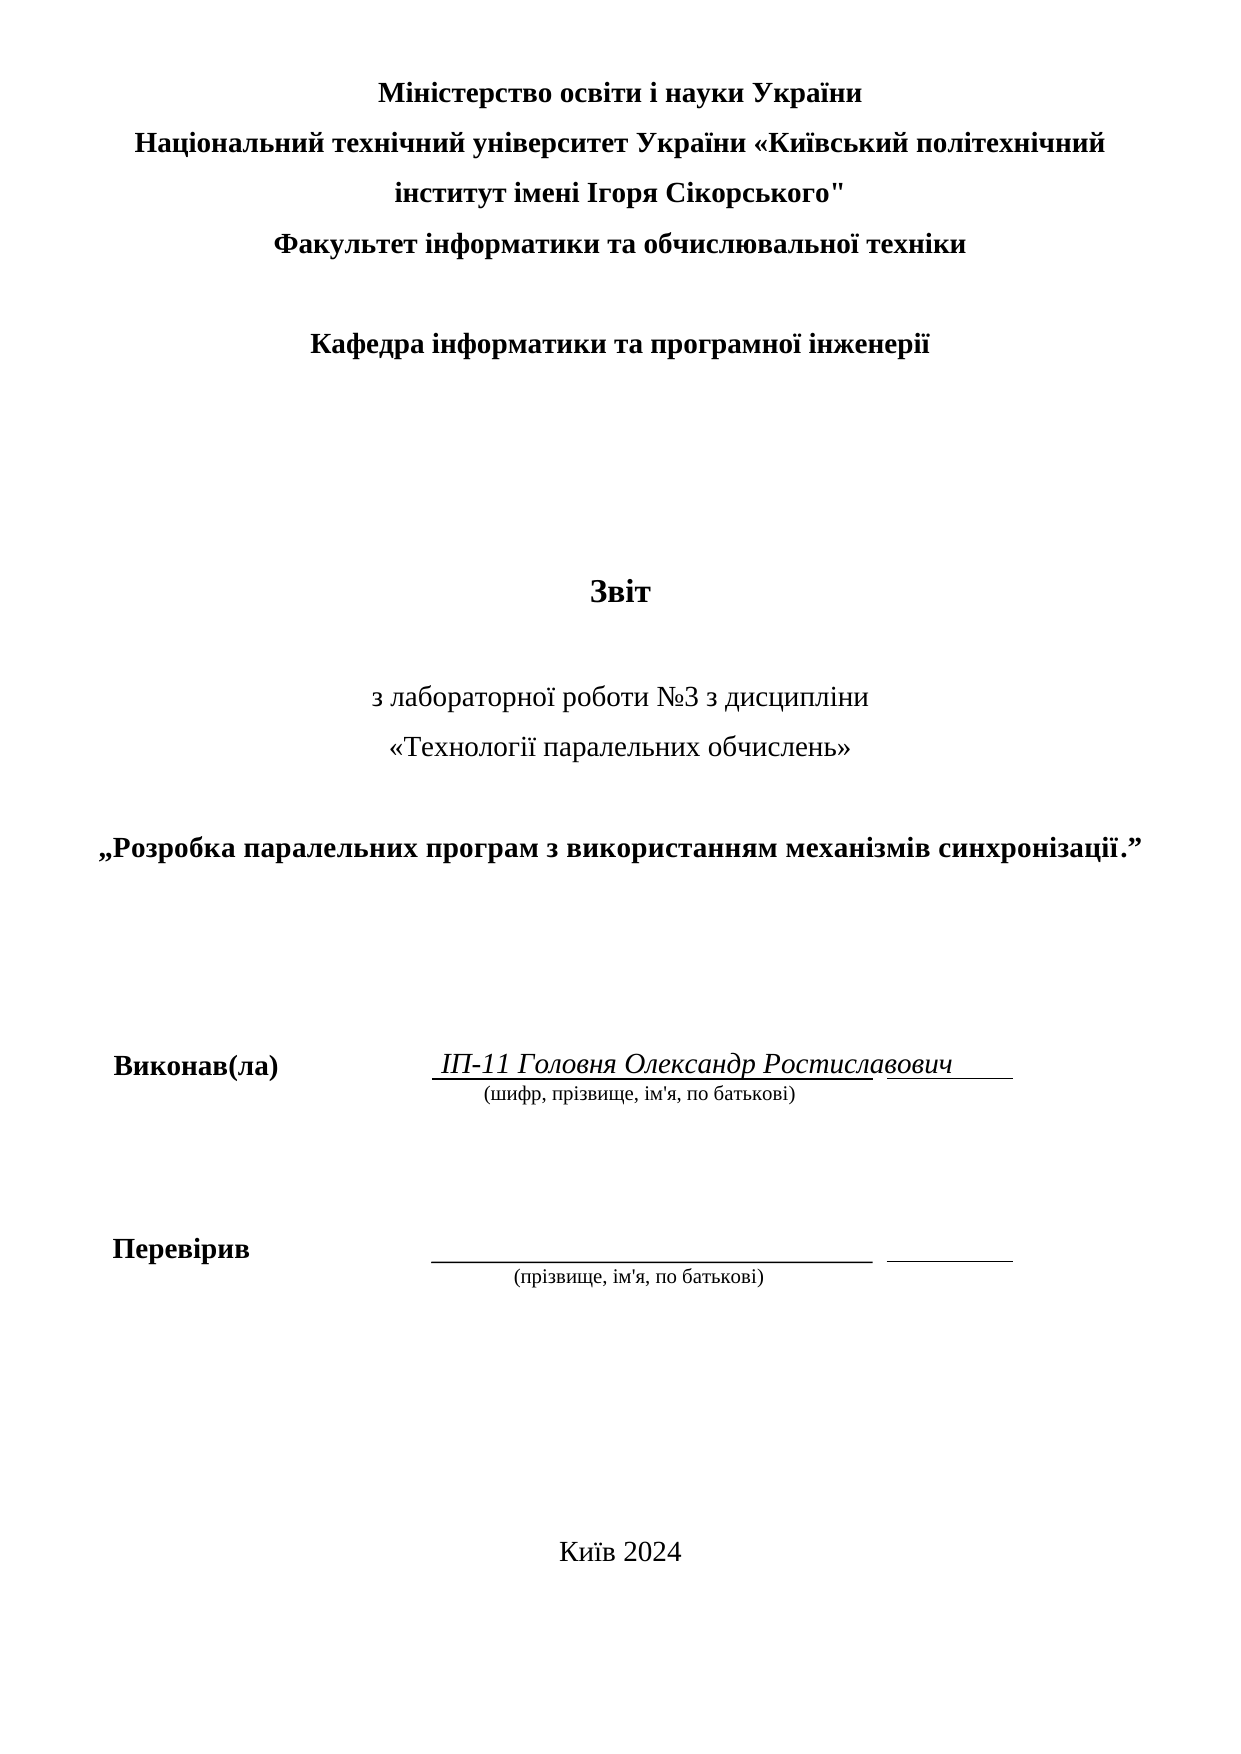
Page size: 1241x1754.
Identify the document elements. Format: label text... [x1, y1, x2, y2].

text з лабораторної роботи №3 з дисципліни [75, 679, 1165, 712]
text Національний технічний університет України «Київський політехнічний інститут імені Ігоря Сікорського" [75, 125, 1165, 209]
text Кафедра інформатики та програмної інженерії [75, 327, 1165, 360]
text Київ 2024 [75, 1534, 1165, 1568]
text Звіт [75, 571, 1165, 609]
text „Розробка паралельних програм з використанням механізмів синхронізації.” [75, 830, 1165, 863]
text Міністерство освіти і науки України [75, 75, 1165, 108]
text Факультет інформатики та обчислювальної техніки [75, 226, 1165, 259]
text «Технології паралельних обчислень» [75, 729, 1165, 763]
